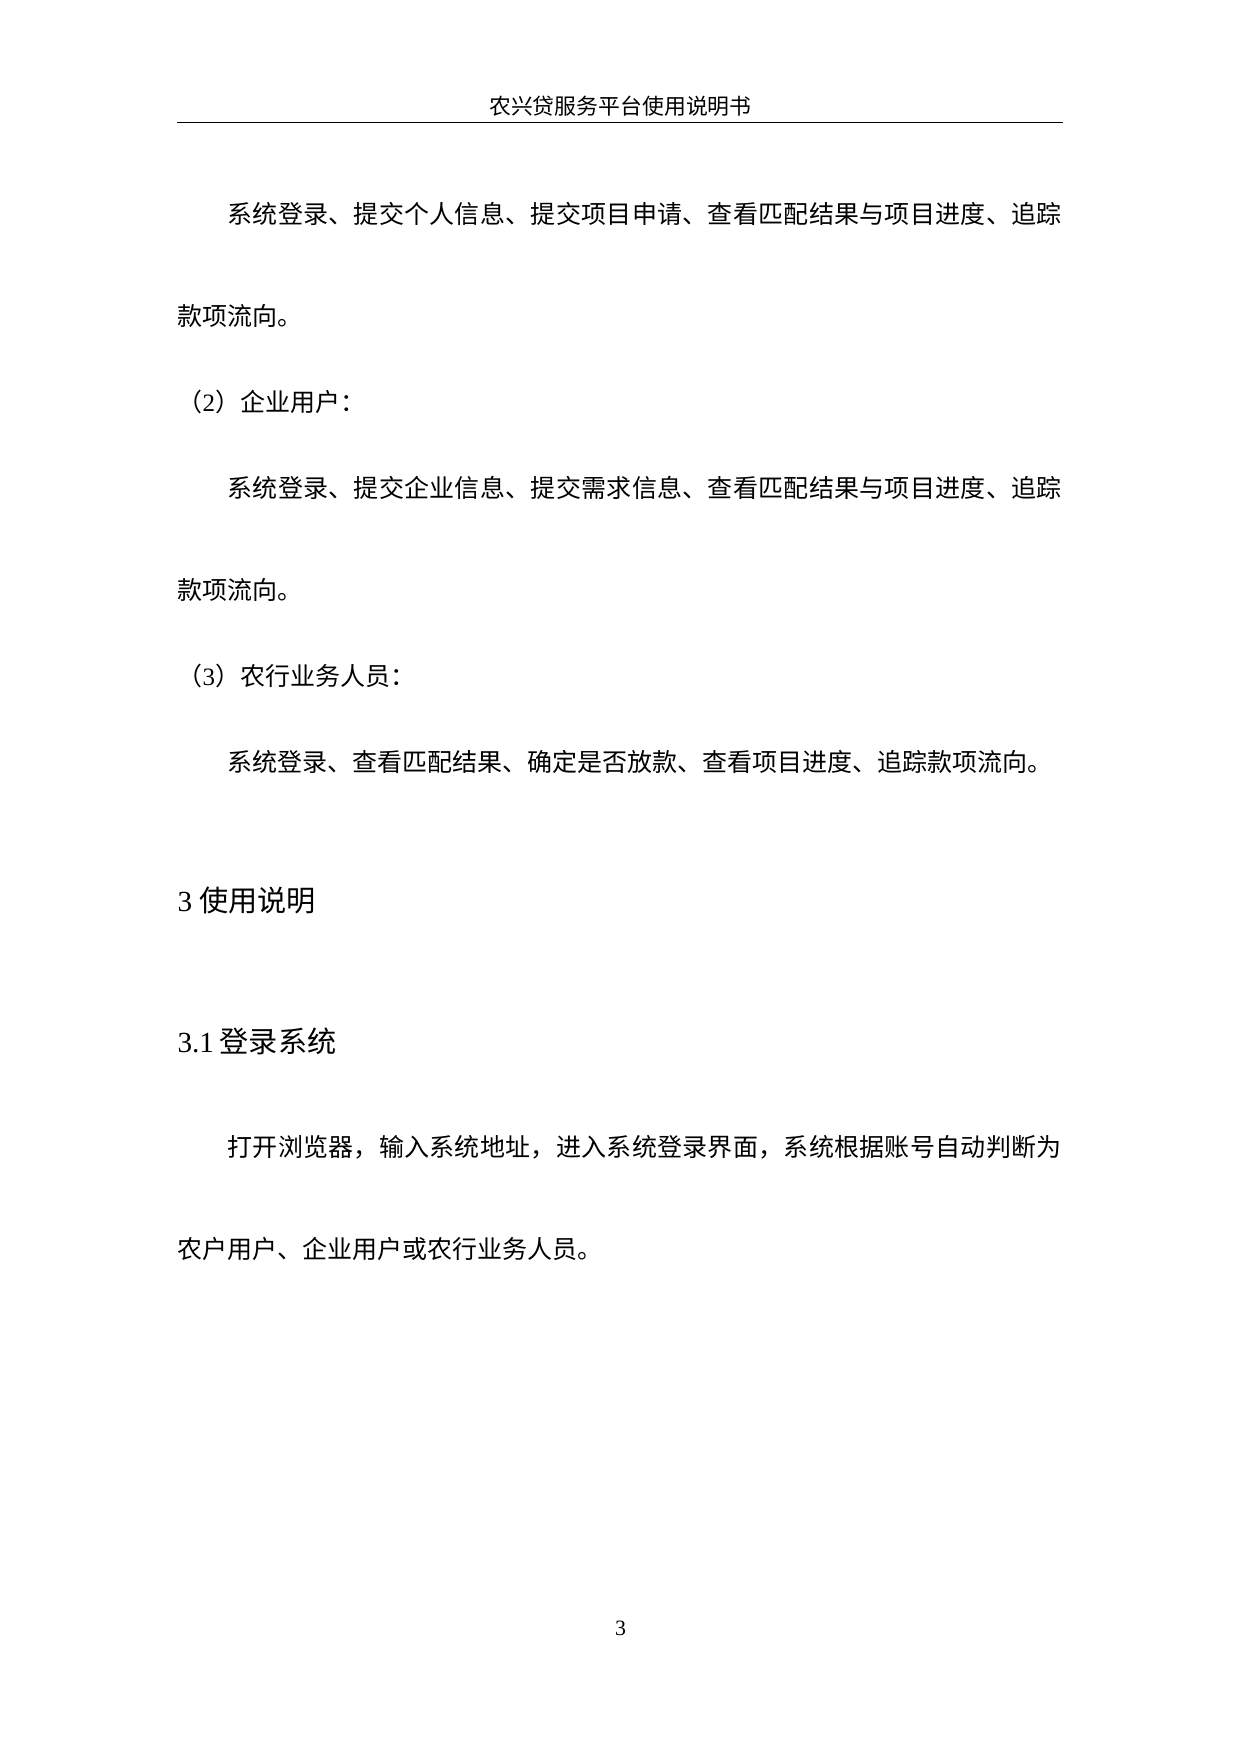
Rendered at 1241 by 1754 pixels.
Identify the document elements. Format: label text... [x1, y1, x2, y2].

subtitle 3 使用说明 [177, 864, 1063, 932]
text 系统登录、查看匹配结果、确定是否放款、查看项目进度、追踪款项流向。 [177, 726, 1063, 794]
subtitle 3.1登录系统 [177, 1006, 1063, 1074]
text 打开浏览器，输入系统地址，进入系统登录界面，系统根据账号自动判断为农户用户、企业用户或农行业务人员。 [177, 1112, 1063, 1282]
text 系统登录、提交个人信息、提交项目申请、查看匹配结果与项目进度、追踪款项流向。 [177, 178, 1063, 348]
text （2）企业用户： [177, 366, 1063, 434]
text （3）农行业务人员： [177, 640, 1063, 708]
text 系统登录、提交企业信息、提交需求信息、查看匹配结果与项目进度、追踪款项流向。 [177, 452, 1063, 622]
